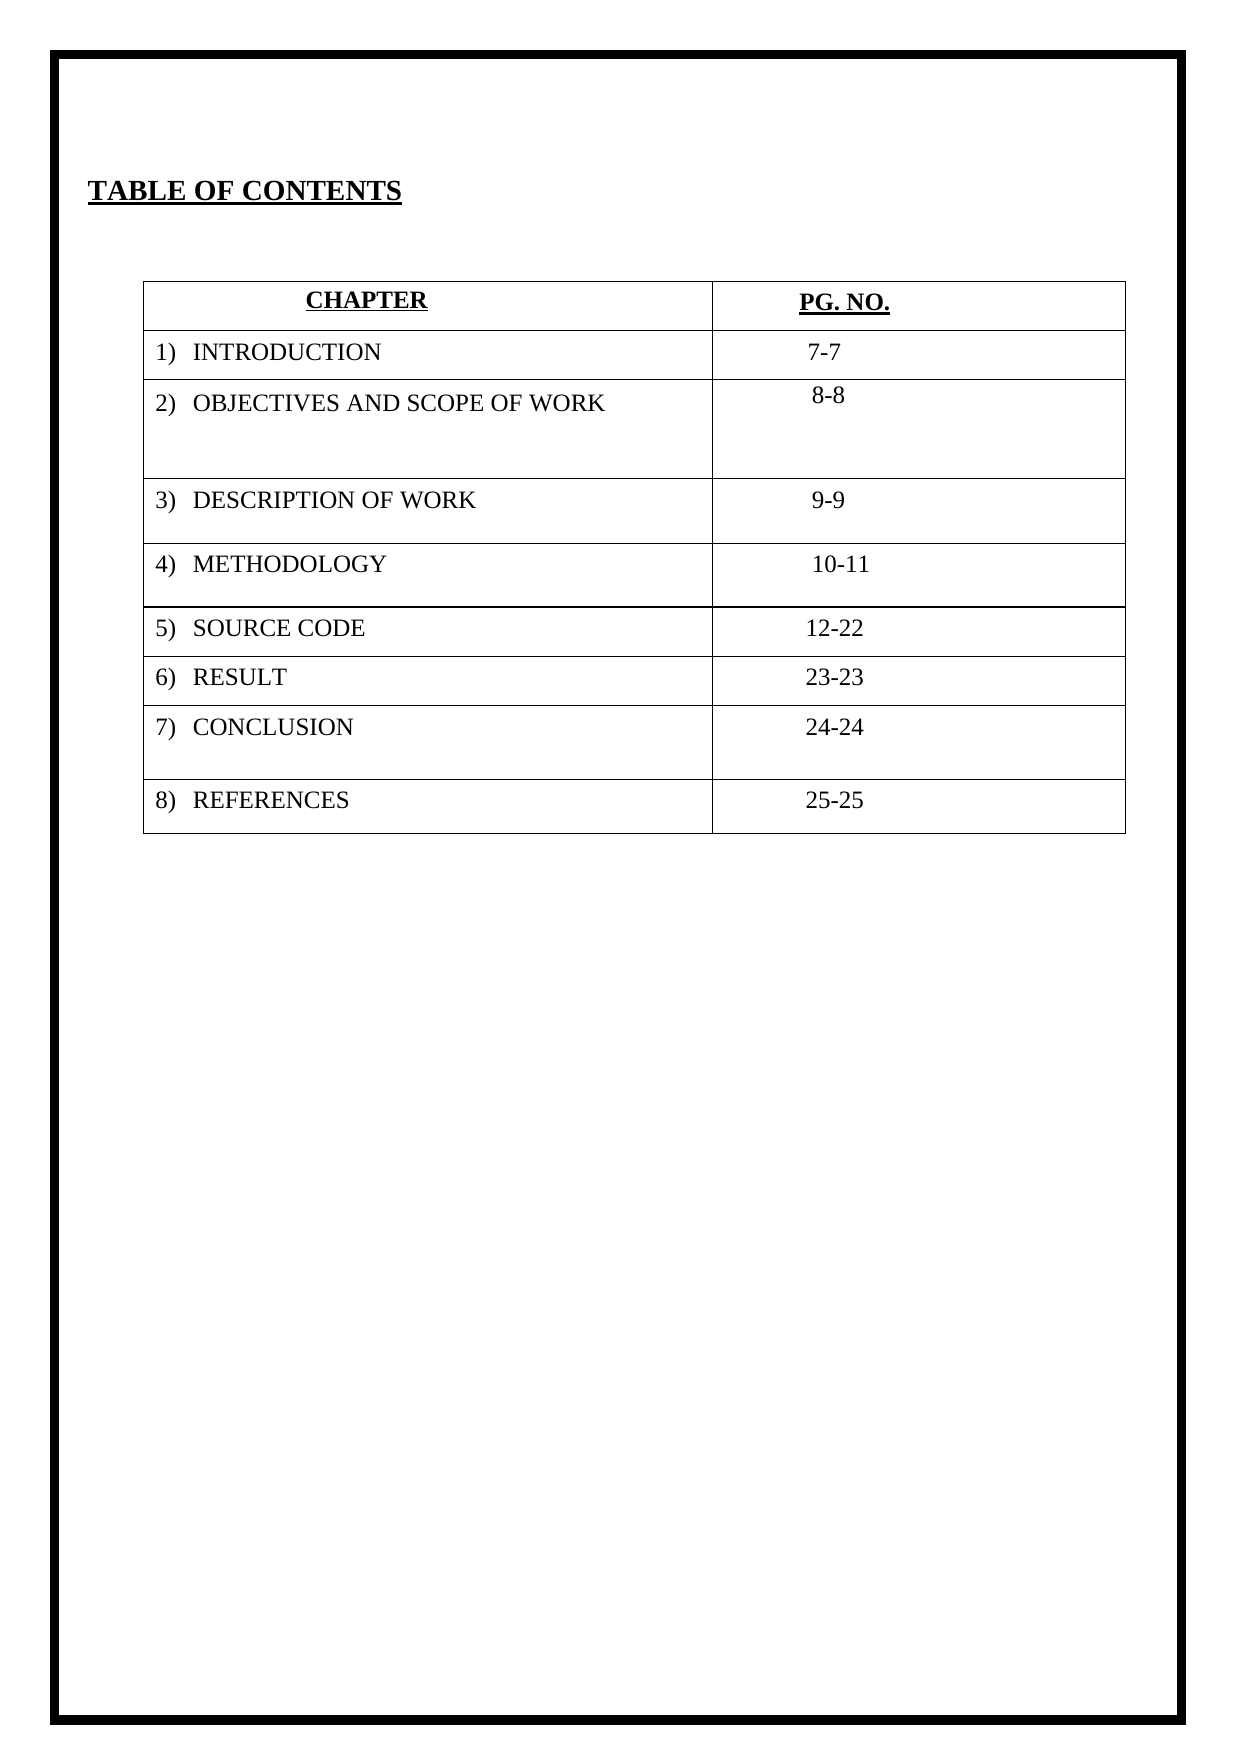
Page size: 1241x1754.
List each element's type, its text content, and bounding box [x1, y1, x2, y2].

table_cell REFERENCES [144, 780, 712, 833]
table_cell CONCLUSION [144, 706, 712, 778]
text TABLE OF CONTENTS [87, 173, 1088, 206]
table_cell INTRODUCTION [144, 331, 712, 379]
table_cell 8-8 [713, 380, 1125, 478]
table_cell 25-25 [713, 780, 1125, 833]
table_cell 9-9 [713, 479, 1125, 542]
table_cell 12-22 [713, 608, 1125, 656]
table_cell OBJECTIVES AND SCOPE OF WORK [144, 380, 712, 478]
table_cell 23-23 [713, 657, 1125, 705]
table_cell 10-11 [713, 544, 1125, 606]
table_cell METHODOLOGY [144, 544, 712, 606]
table_cell 24-24 [713, 706, 1125, 778]
table_header PG. NO. [713, 282, 1125, 330]
table_cell RESULT [144, 657, 712, 705]
table_header CHAPTER [144, 282, 712, 330]
table_cell SOURCE CODE [144, 608, 712, 656]
table_cell 7-7 [713, 331, 1125, 379]
table_cell DESCRIPTION OF WORK [144, 479, 712, 542]
